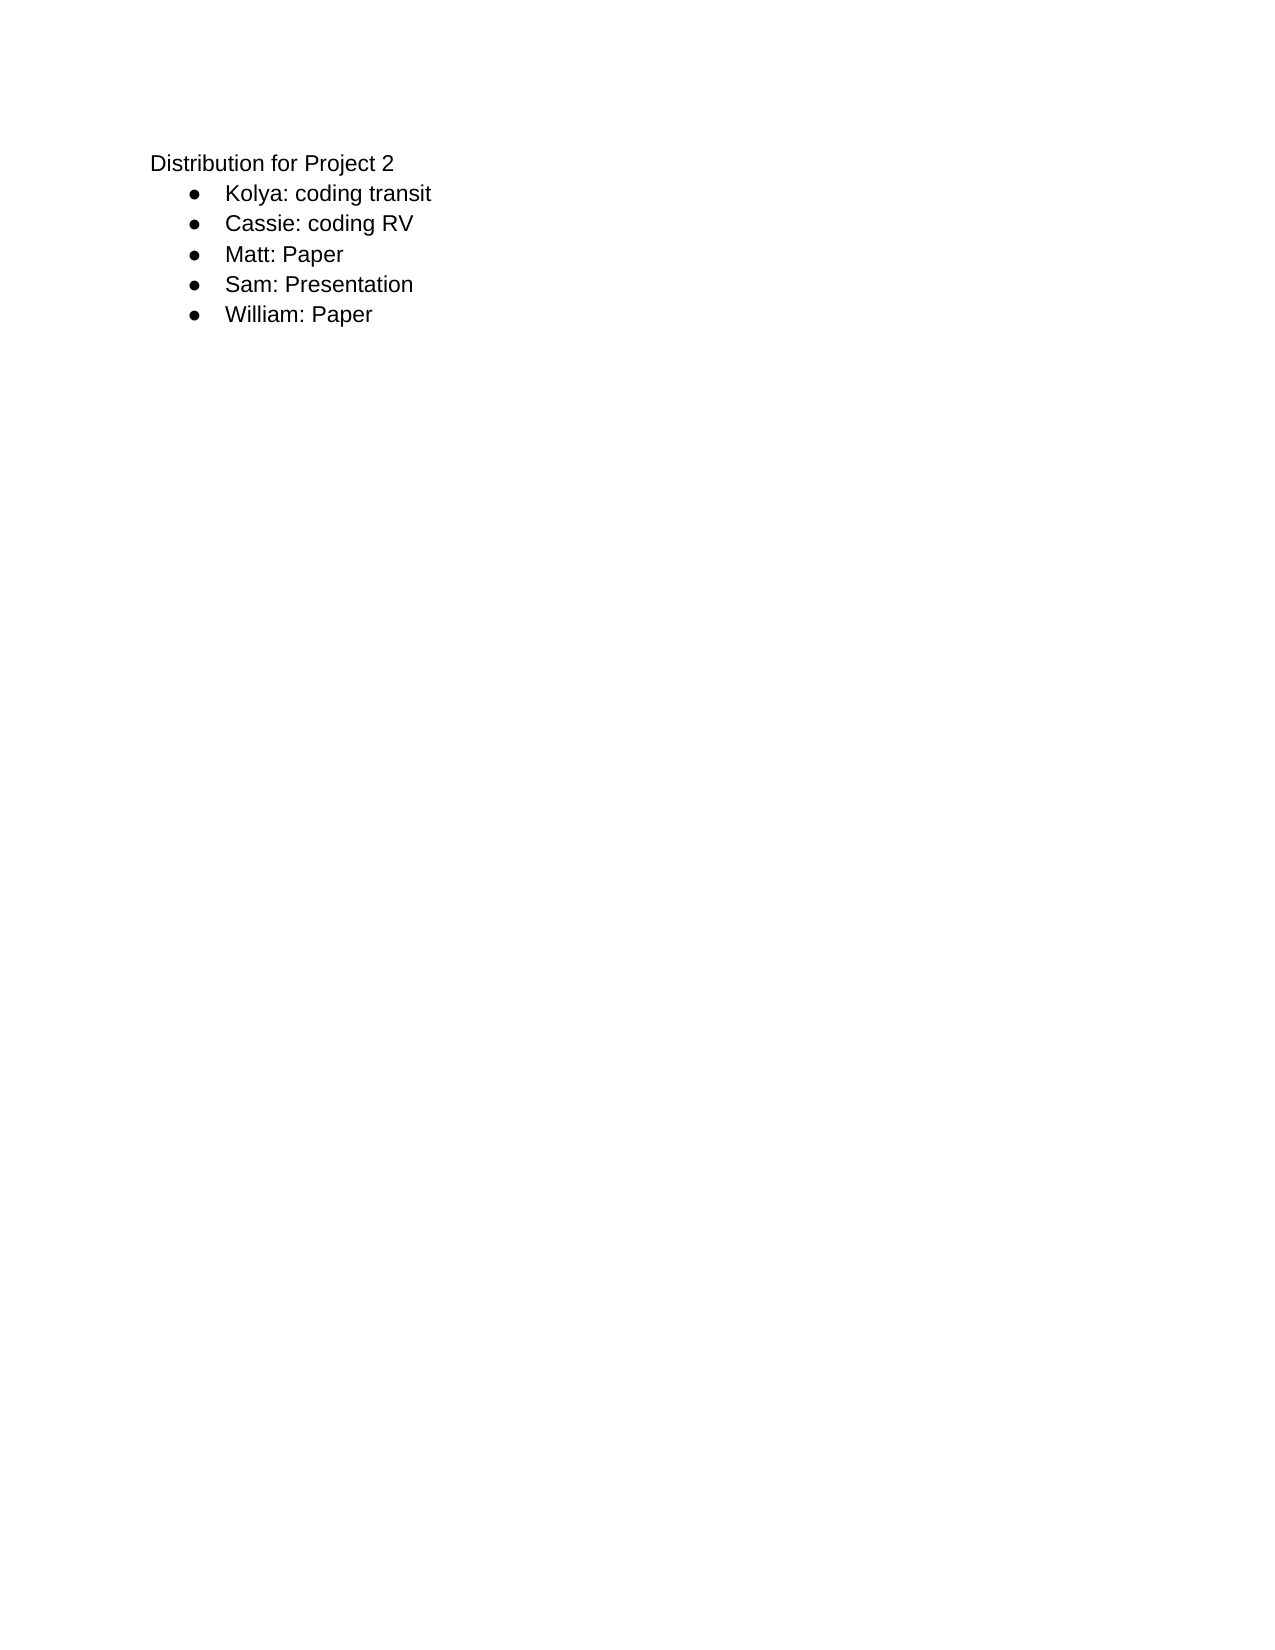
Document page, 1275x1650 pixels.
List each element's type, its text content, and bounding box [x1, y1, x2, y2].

list William: Paper [187, 301, 1125, 327]
list Kolya: coding transit [187, 180, 1125, 207]
list Cassie: coding RV [187, 210, 1125, 237]
text Distribution for Project 2 [150, 150, 1125, 176]
list Sam: Presentation [187, 271, 1125, 297]
list Matt: Paper [187, 241, 1125, 267]
